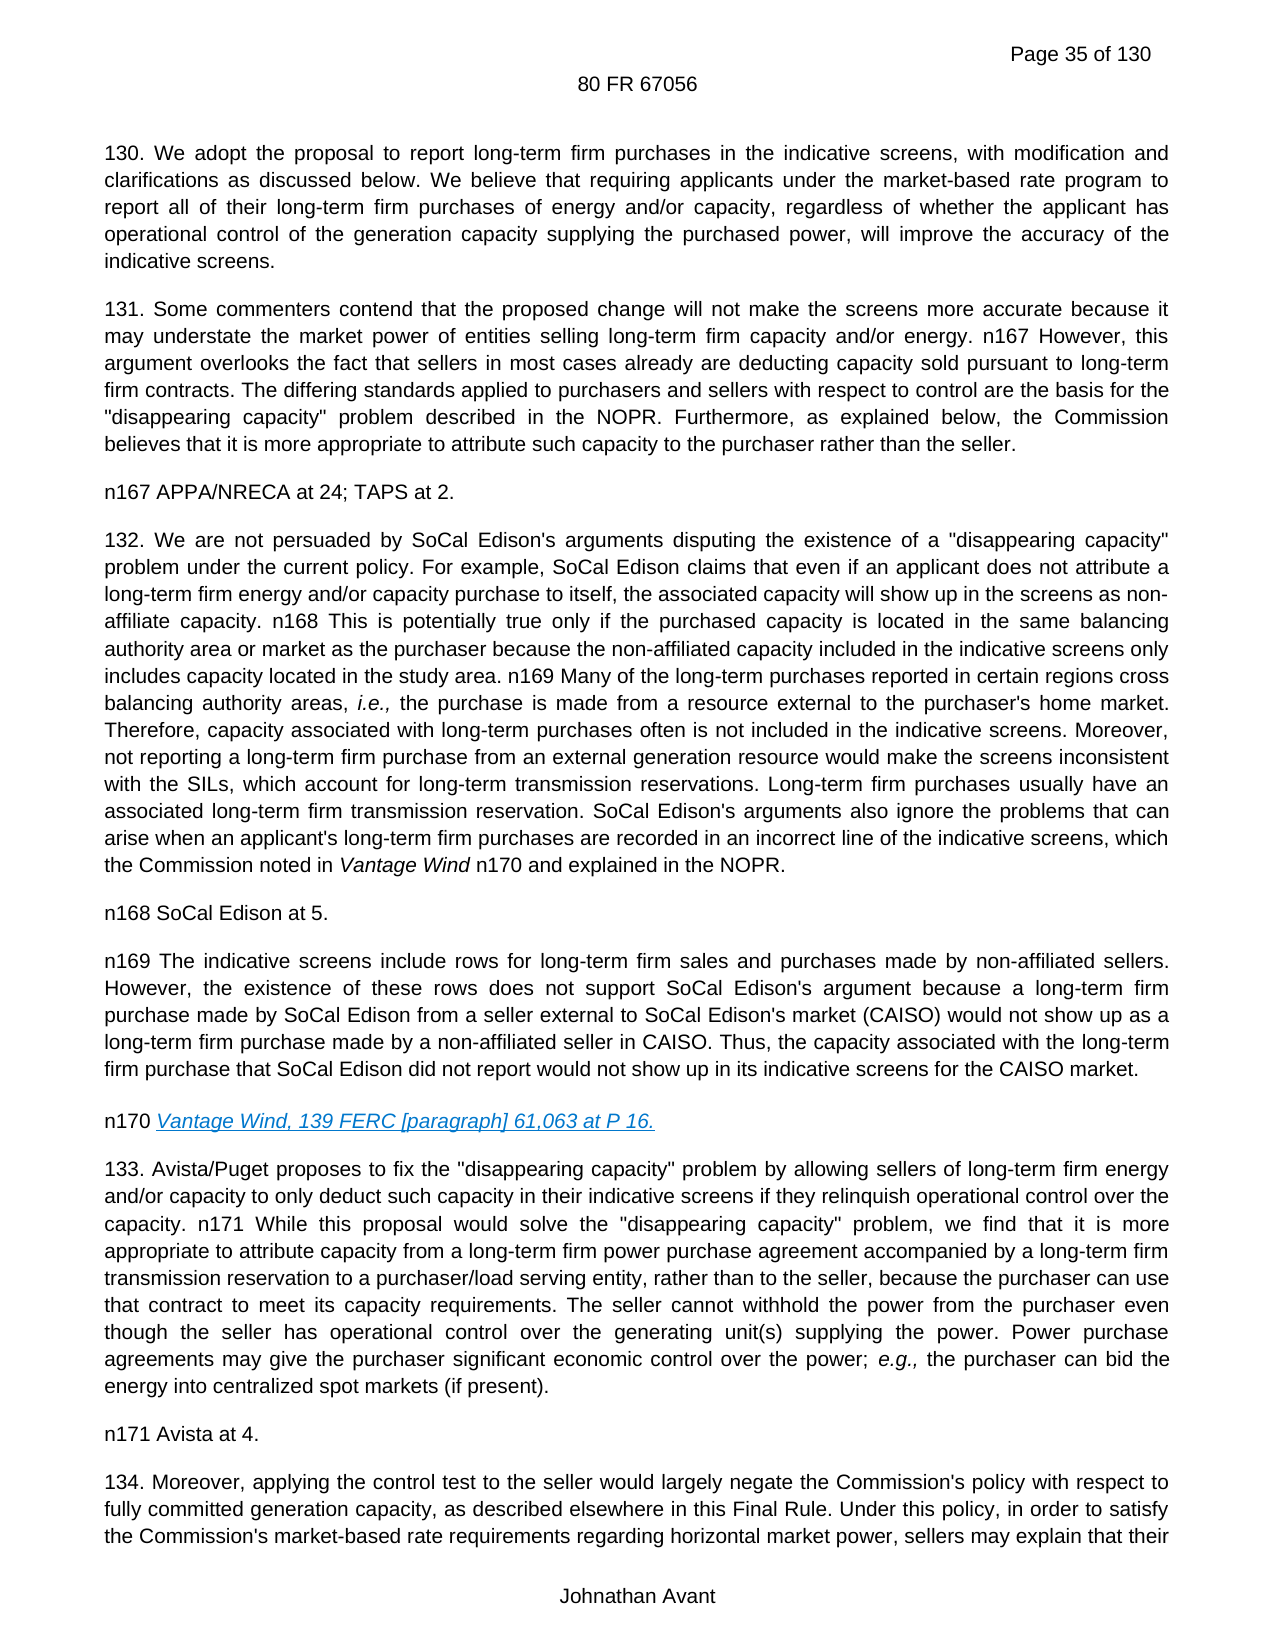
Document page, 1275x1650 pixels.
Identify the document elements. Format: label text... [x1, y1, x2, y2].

text 132. We are not persuaded by SoCal Edison's arguments disputing the existence of a "disappearing capacity" problem under the current policy. For example, SoCal Edison claims that even if an applicant does not attribute a long-term firm energy and/or capacity purchase to itself, the associated capacity will show up in the screens as non-affiliate capacity. n168 This is potentially true only if the purchased capacity is located in the same balancing authority area or market as the purchaser because the non-affiliated capacity included in the indicative screens only includes capacity located in the study area. n169 Many of the long-term purchases reported in certain regions cross balancing authority areas, i.e., the purchase is made from a resource external to the purchaser's home market. Therefore, capacity associated with long-term purchases often is not included in the indicative screens. Moreover, not reporting a long-term firm purchase from an external generation resource would make the screens inconsistent with the SILs, which account for long-term transmission reservations. Long-term firm purchases usually have an associated long-term firm transmission reservation. SoCal Edison's arguments also ignore the problems that can arise when an applicant's long-term firm purchases are recorded in an incorrect line of the indicative screens, which the Commission noted in Vantage Wind n170 and explained in the NOPR. [104, 525, 1171, 877]
text 133. Avista/Puget proposes to fix the "disappearing capacity" problem by allowing sellers of long-term firm energy and/or capacity to only deduct such capacity in their indicative screens if they relinquish operational control over the capacity. n171 While this proposal would solve the "disappearing capacity" problem, we find that it is more appropriate to attribute capacity from a long-term firm power purchase agreement accompanied by a long-term firm transmission reservation to a purchaser/load serving entity, rather than to the seller, because the purchaser can use that contract to meet its capacity requirements. The seller cannot withhold the power from the purchaser even though the seller has operational control over the generating unit(s) supplying the power. Power purchase agreements may give the purchaser significant economic control over the power; e.g., the purchaser can bid the energy into centralized spot markets (if present). [104, 1154, 1171, 1398]
text 131. Some commenters contend that the proposed change will not make the screens more accurate because it may understate the market power of entities selling long-term firm capacity and/or energy. n167 However, this argument overlooks the fact that sellers in most cases already are deducting capacity sold pursuant to long-term firm contracts. The differing standards applied to purchasers and sellers with respect to control are the basis for the "disappearing capacity" problem described in the NOPR. Furthermore, as explained below, the Commission believes that it is more appropriate to attribute such capacity to the purchaser rather than the seller. [104, 294, 1171, 456]
text n171 Avista at 4. [104, 1419, 1171, 1446]
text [104, 1467, 1171, 1548]
text n169 The indicative screens include rows for long-term firm sales and purchases made by non-affiliated sellers. However, the existence of these rows does not support SoCal Edison's argument because a long-term firm purchase made by SoCal Edison from a seller external to SoCal Edison's market (CAISO) would not show up as a long-term firm purchase made by a non-affiliated seller in CAISO. Thus, the capacity associated with the long-term firm purchase that SoCal Edison did not report would not show up in its indicative screens for the CAISO market. [104, 946, 1171, 1081]
text n167 APPA/NRECA at 24; TAPS at 2. [104, 477, 1171, 504]
text 130. We adopt the proposal to report long-term firm purchases in the indicative screens, with modification and clarifications as discussed below. We believe that requiring applicants under the market-based rate program to report all of their long-term firm purchases of energy and/or capacity, regardless of whether the applicant has operational control of the generation capacity supplying the purchased power, will improve the accuracy of the indicative screens. [104, 137, 1171, 273]
text n168 SoCal Edison at 5. [104, 898, 1171, 925]
text n170 Vantage Wind, 139 FERC [paragraph] 61,063 at P 16. [104, 1106, 1171, 1133]
